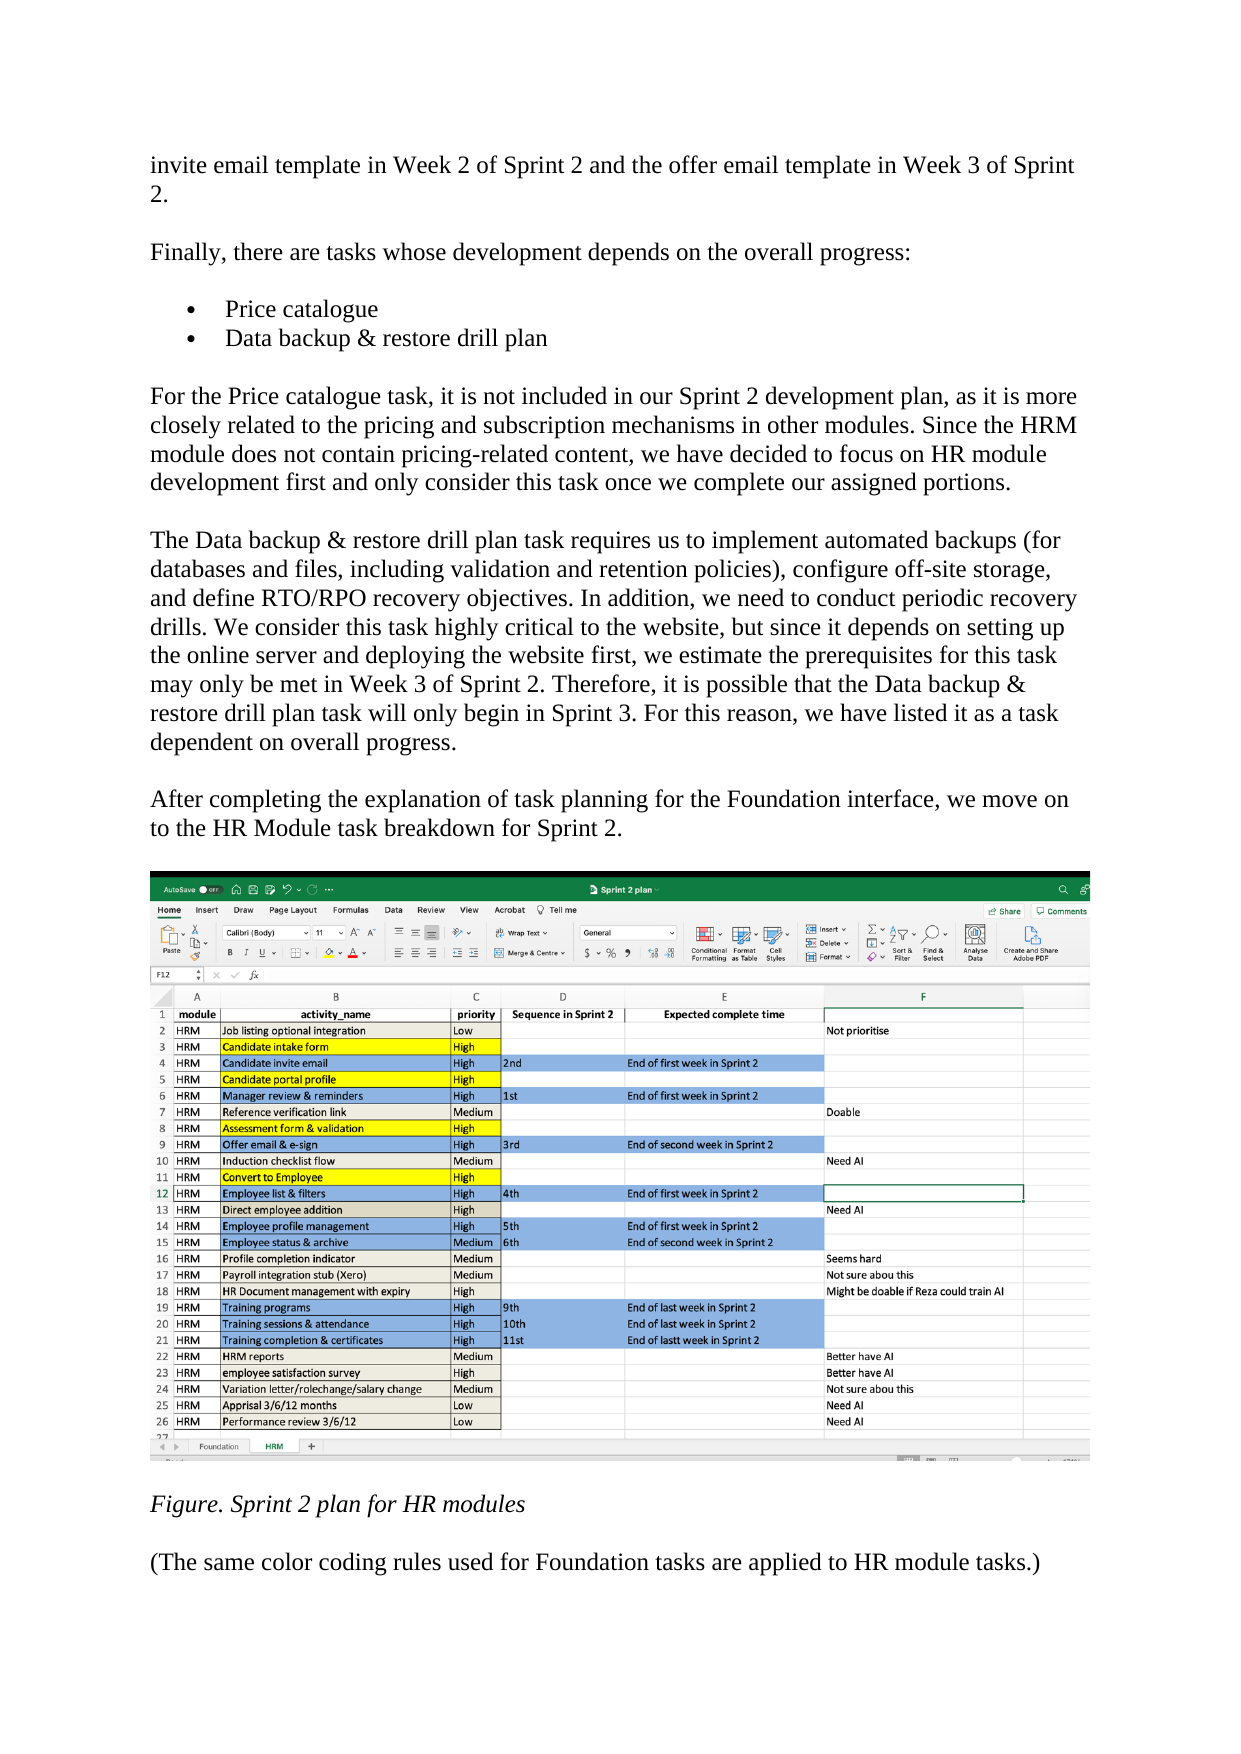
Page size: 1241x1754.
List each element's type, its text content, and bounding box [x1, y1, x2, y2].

text Figure. Sprint 2 plan for HR modules [150, 1489, 1090, 1518]
text After completing the explanation of task planning for the Foundation interface, we move on to the HR Module task breakdown for Sprint 2. [150, 784, 1090, 842]
text The Data backup & restore drill plan task requires us to implement automated backups (for databases and files, including validation and retention policies), configure off-site storage, and define RTO/RPO recovery objectives. In addition, we need to conduct periodic recovery drills. We consider this task highly critical to the website, but since it depends on setting up the online server and deploying the website first, we estimate the prerequisites for this task may only be met in Week 3 of Sprint 2. Therefore, it is possible that the Data backup & restore drill plan task will only begin in Sprint 3. For this reason, we have listed it as a task dependent on overall progress. [150, 525, 1090, 755]
text (The same color coding rules used for Foundation tasks are applied to HR module tasks.) [150, 1547, 1090, 1576]
list Data backup & restore drill plan [187, 323, 1090, 352]
list Price catalogue [187, 294, 1090, 323]
text For the Price catalogue task, it is not included in our Sprint 2 development plan, as it is more closely related to the pricing and subscription mechanisms in other modules. Since the HRM module does not contain pricing-related content, we have decided to focus on HR module development first and only consider this task once we complete our assigned portions. [150, 381, 1090, 496]
text Finally, there are tasks whose development depends on the overall progress: [150, 237, 1090, 265]
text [150, 150, 1090, 207]
picture [150, 871, 1091, 1461]
